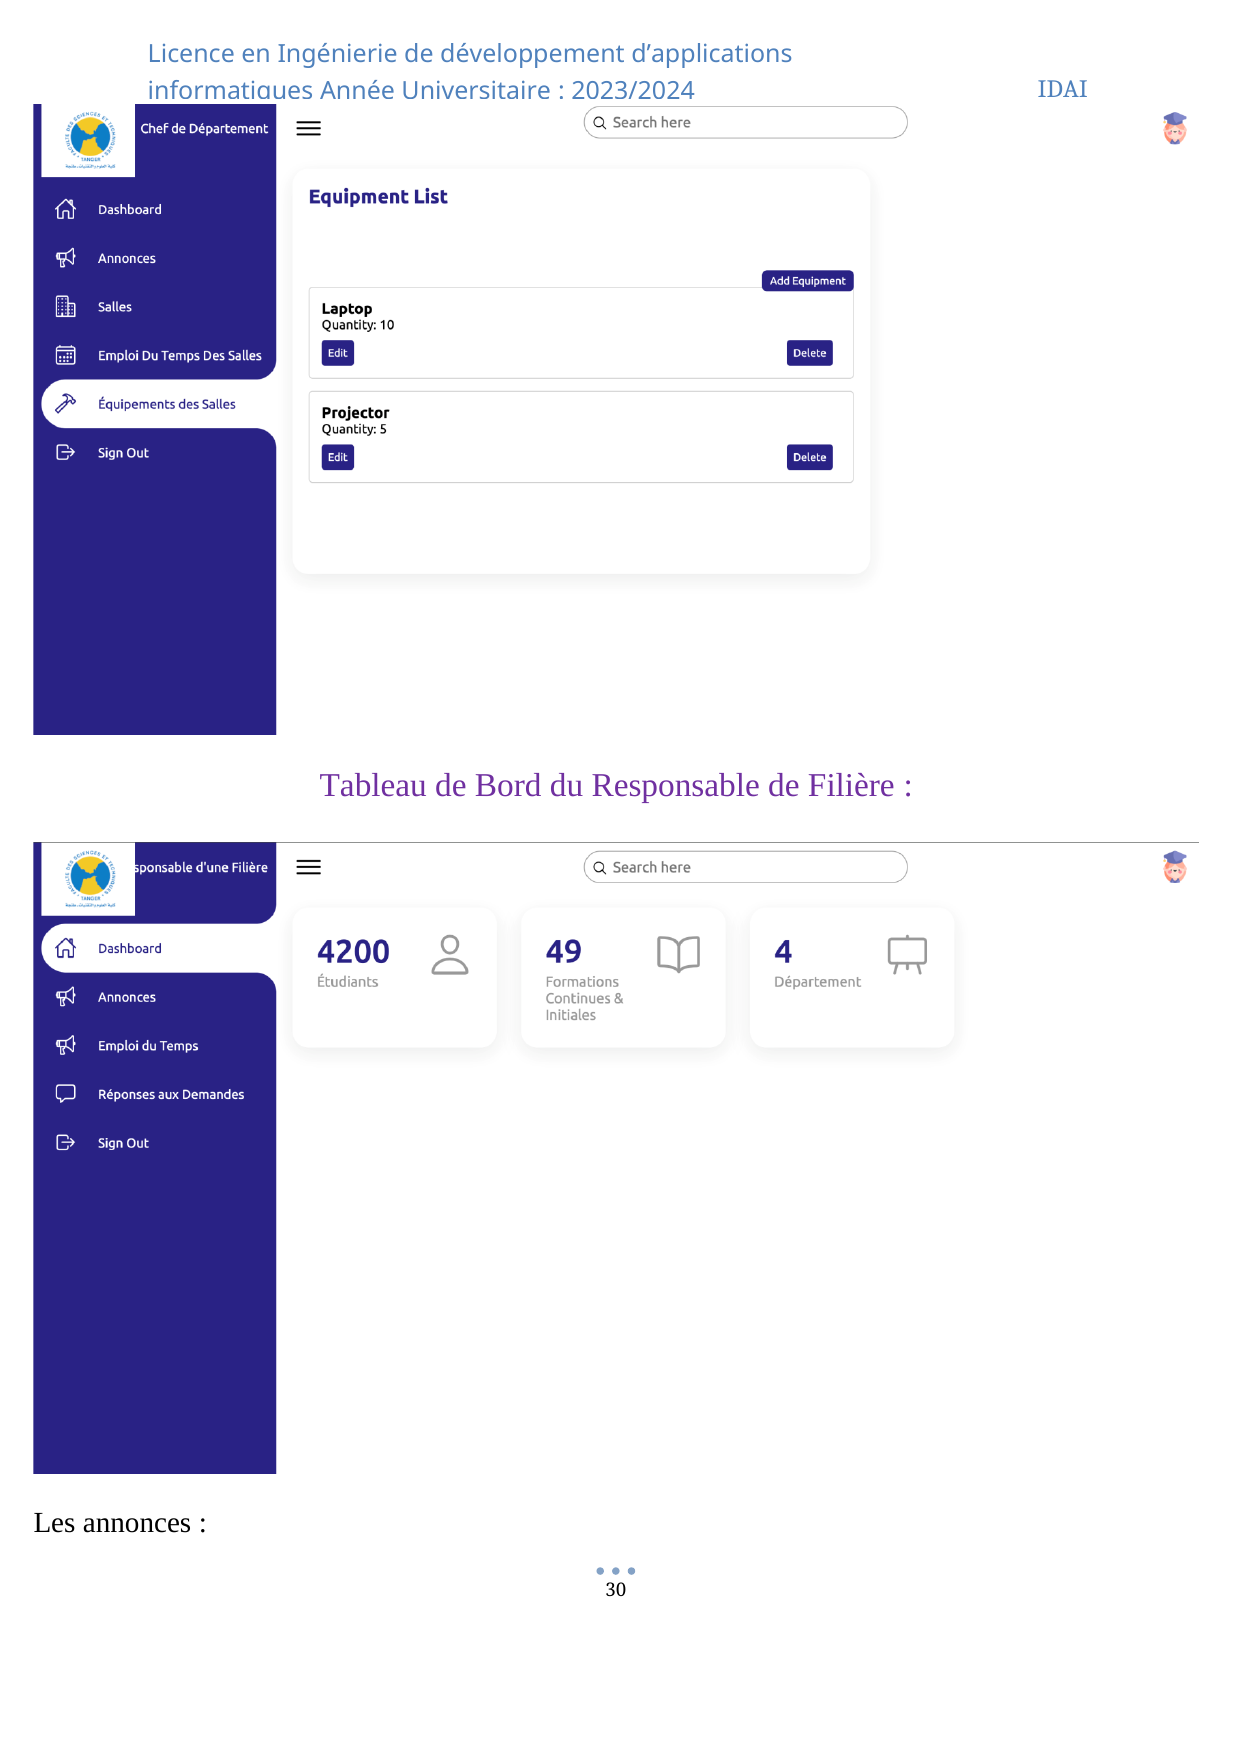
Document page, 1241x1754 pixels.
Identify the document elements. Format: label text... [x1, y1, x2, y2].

text Tableau de Bord du Responsable de Filière : [33, 766, 1198, 804]
picture [33, 104, 1199, 735]
picture [33, 842, 1199, 1474]
text Les annonces : [33, 1505, 1198, 1538]
